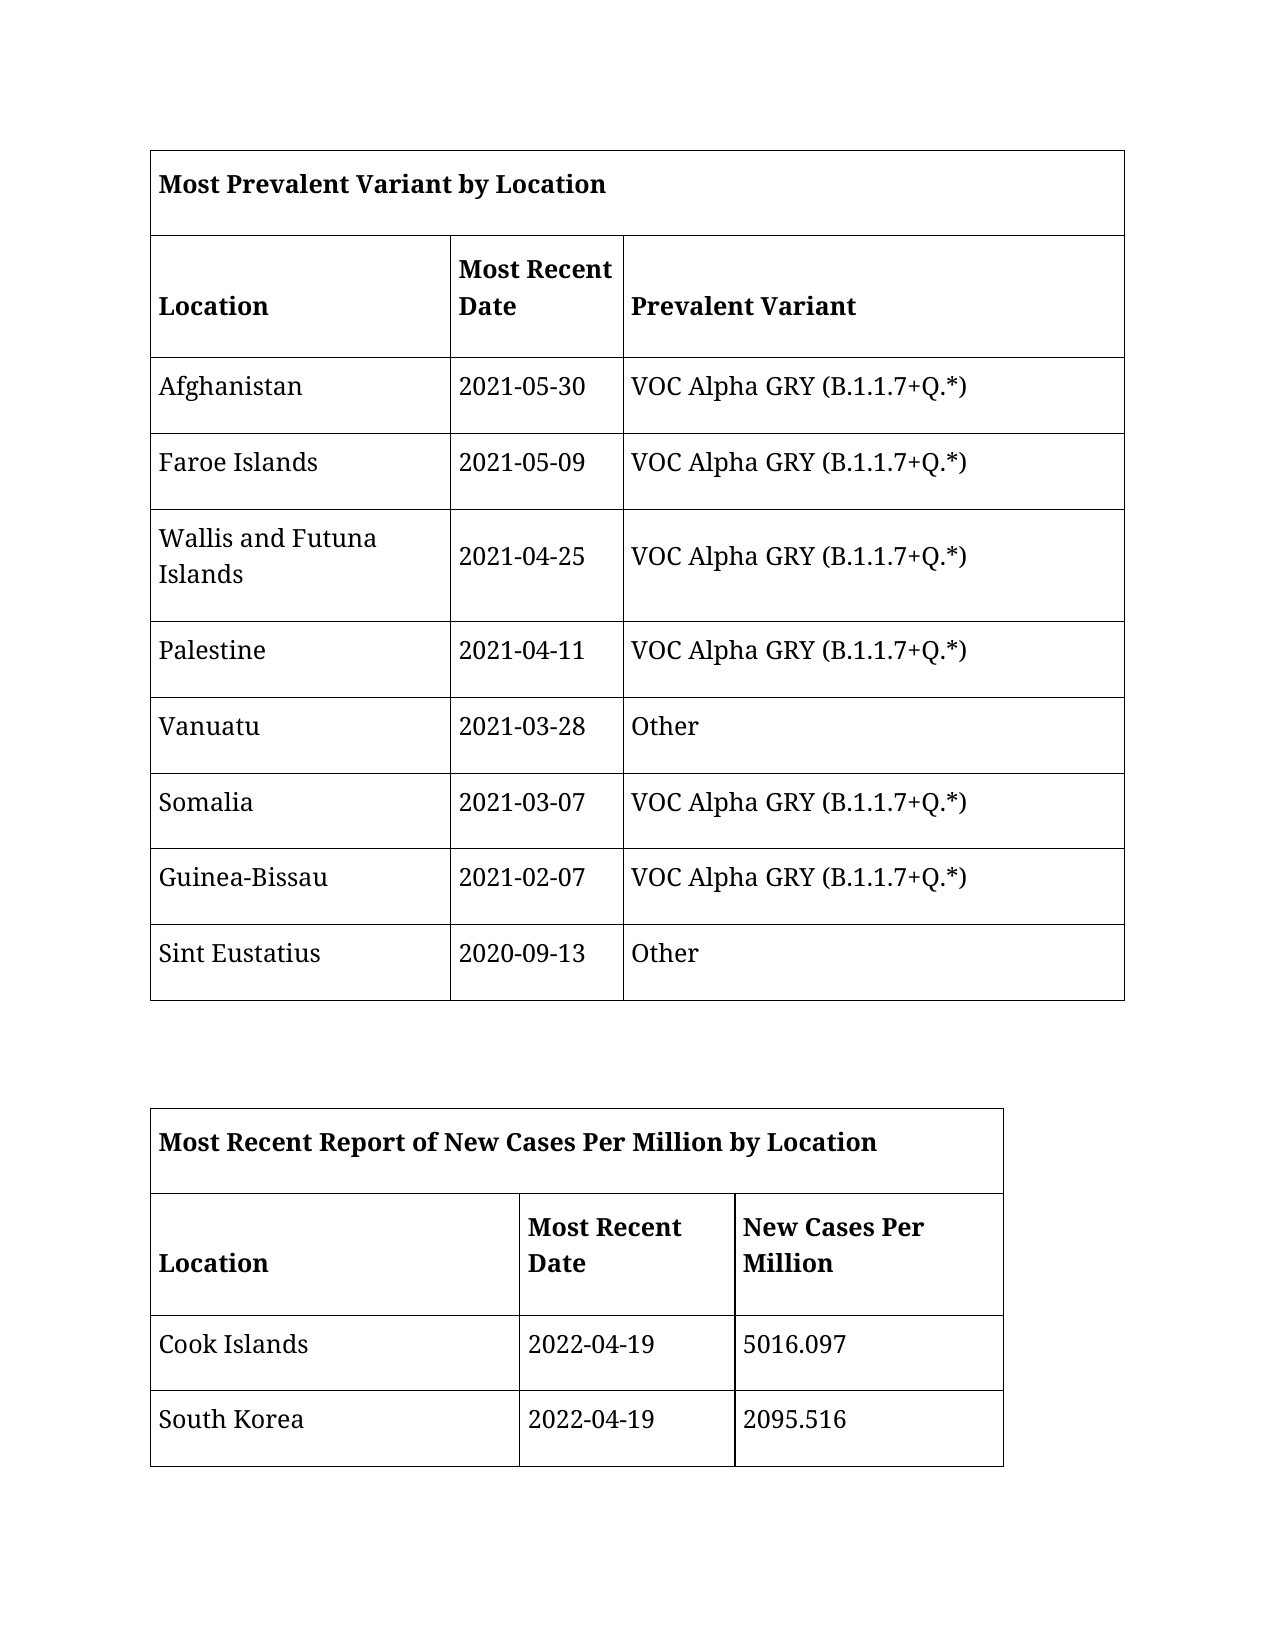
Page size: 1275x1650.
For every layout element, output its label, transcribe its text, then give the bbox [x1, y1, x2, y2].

table_cell 2021-03-28 [451, 698, 623, 772]
table_cell VOC Alpha GRY (B.1.1.7+Q.*) [624, 774, 1124, 848]
table_cell Location [151, 236, 450, 357]
table_cell 2022-04-19 [520, 1391, 734, 1466]
table_cell 2022-04-19 [520, 1316, 734, 1390]
table_cell Palestine [151, 622, 450, 697]
table_cell Most Recent Date [520, 1194, 734, 1314]
table_cell VOC Alpha GRY (B.1.1.7+Q.*) [624, 358, 1124, 433]
table_cell 2095.516 [736, 1391, 1003, 1466]
table_cell 2021-02-07 [451, 849, 623, 924]
table_cell 2021-03-07 [451, 774, 623, 848]
table_cell VOC Alpha GRY (B.1.1.7+Q.*) [624, 510, 1124, 621]
table_cell 2021-05-09 [451, 434, 623, 508]
table_cell Location [151, 1194, 519, 1314]
table_cell Prevalent Variant [624, 236, 1124, 357]
table_cell 2021-05-30 [451, 358, 623, 433]
table_cell Faroe Islands [151, 434, 450, 508]
table_cell Cook Islands [151, 1316, 519, 1390]
table_cell Sint Eustatius [151, 925, 450, 999]
table_cell Other [624, 925, 1124, 999]
table_cell Other [624, 698, 1124, 772]
table_cell VOC Alpha GRY (B.1.1.7+Q.*) [624, 849, 1124, 924]
table_cell VOC Alpha GRY (B.1.1.7+Q.*) [624, 622, 1124, 697]
table_cell 2020-09-13 [451, 925, 623, 999]
table_cell Guinea-Bissau [151, 849, 450, 924]
table_cell New Cases Per Million [736, 1194, 1003, 1314]
table_cell Vanuatu [151, 698, 450, 772]
table_cell Most Recent Date [451, 236, 623, 357]
table_cell 2021-04-11 [451, 622, 623, 697]
table_header Most Prevalent Variant by Location [151, 151, 1124, 235]
table_cell Somalia [151, 774, 450, 848]
table_cell Wallis and Futuna Islands [151, 510, 450, 621]
table_cell 5016.097 [736, 1316, 1003, 1390]
table_cell Afghanistan [151, 358, 450, 433]
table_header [151, 1109, 1003, 1193]
table_cell VOC Alpha GRY (B.1.1.7+Q.*) [624, 434, 1124, 508]
table_cell South Korea [151, 1391, 519, 1466]
table_cell 2021-04-25 [451, 510, 623, 621]
